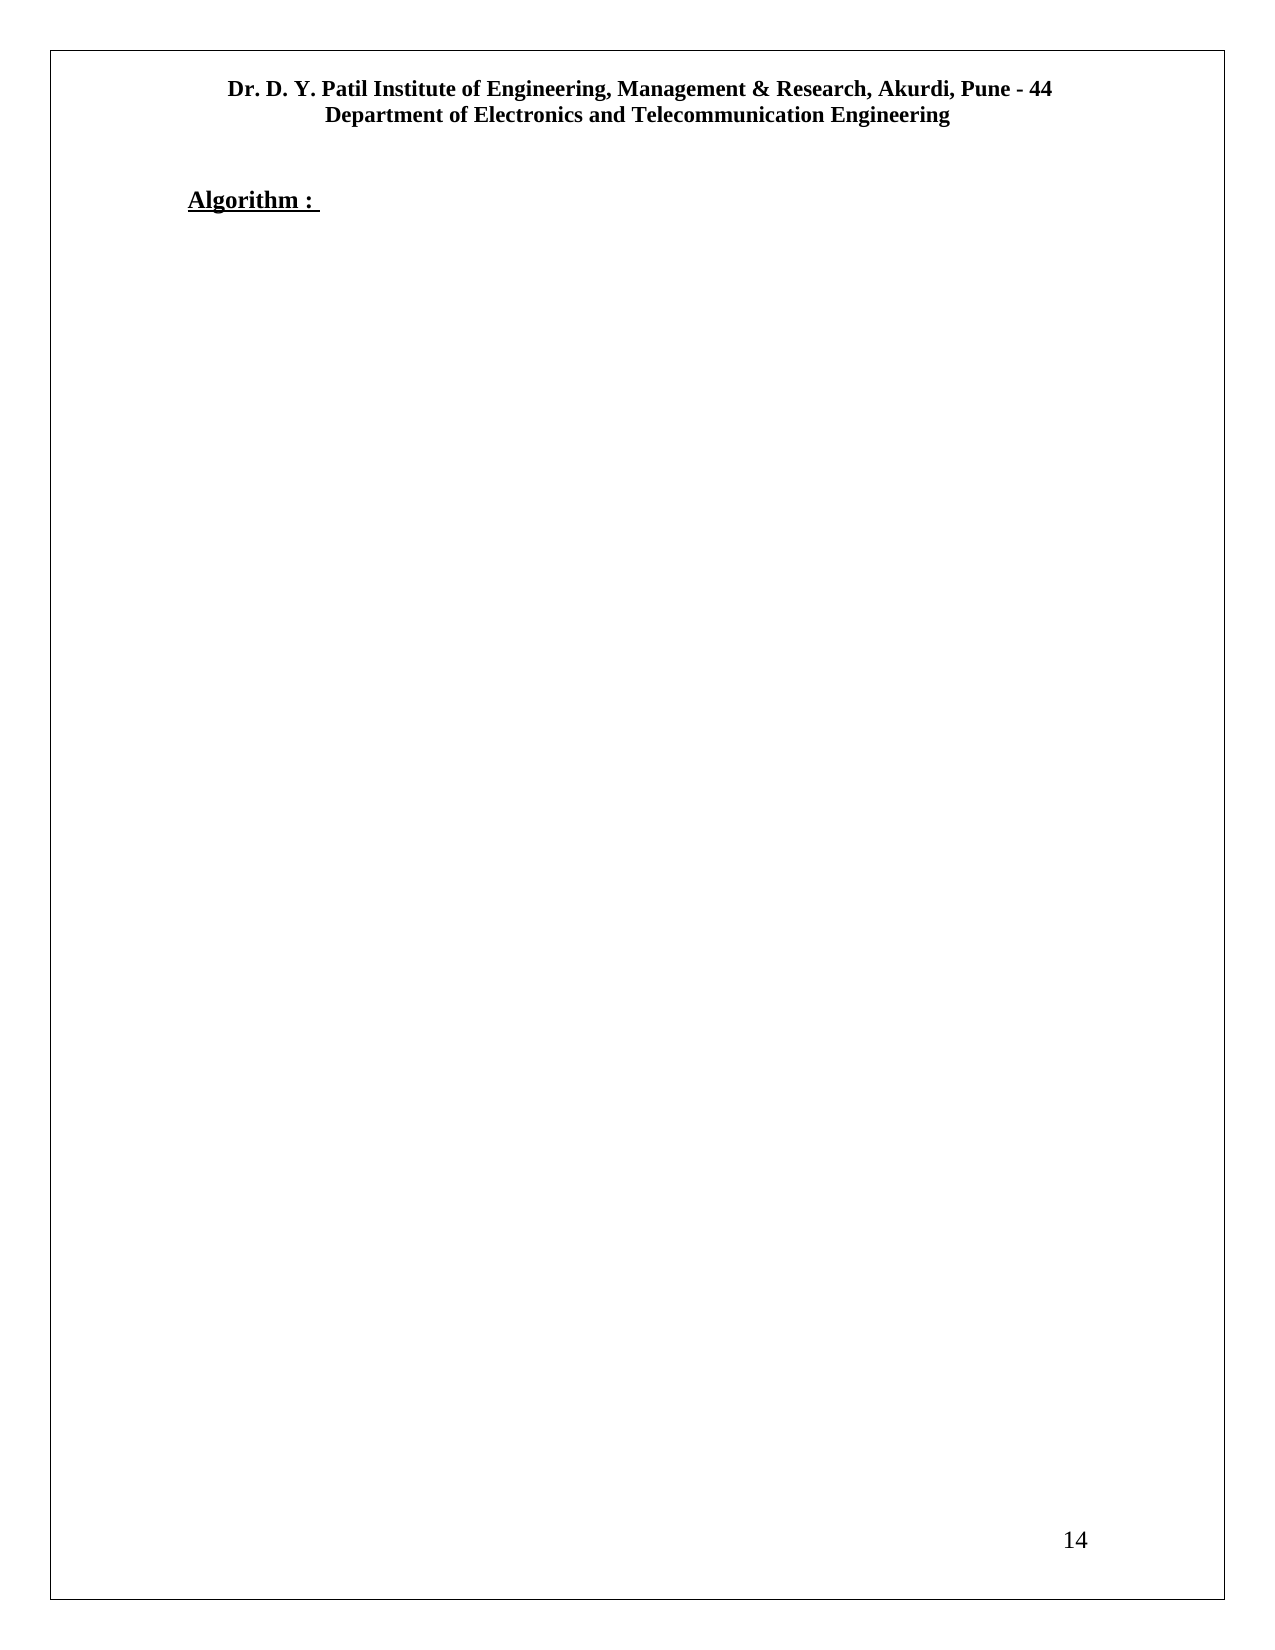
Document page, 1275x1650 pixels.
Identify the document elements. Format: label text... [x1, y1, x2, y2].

text Algorithm : [187, 185, 1087, 214]
